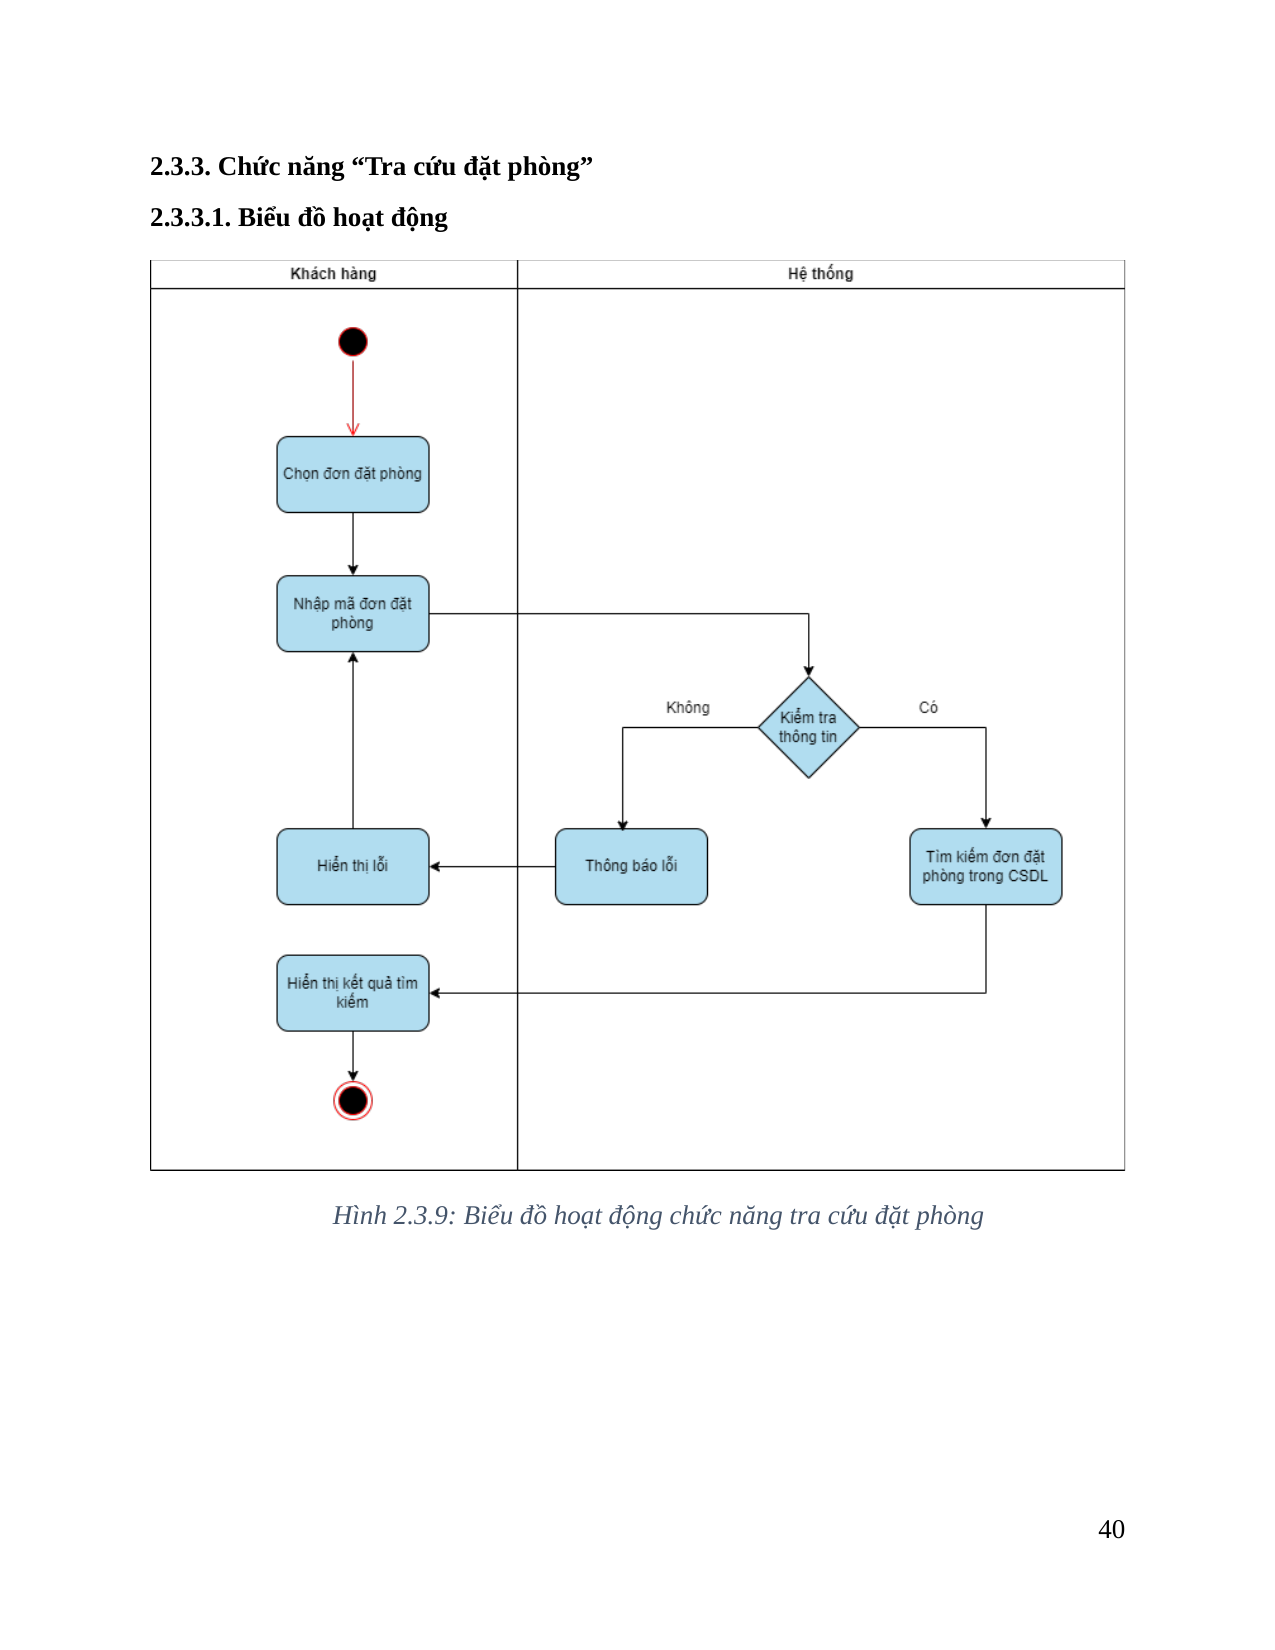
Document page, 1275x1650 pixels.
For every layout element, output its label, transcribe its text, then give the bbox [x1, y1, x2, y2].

subtitle 2.3.3. Chức năng “Tra cứu đặt phòng” [150, 150, 1125, 181]
subtitle 2.3.3.1. Biểu đồ hoạt động [150, 201, 1125, 232]
picture [150, 260, 1125, 1171]
text Hình 2.3.9: Biểu đồ hoạt động chức năng tra cứu đặt phòng [194, 1199, 1125, 1230]
